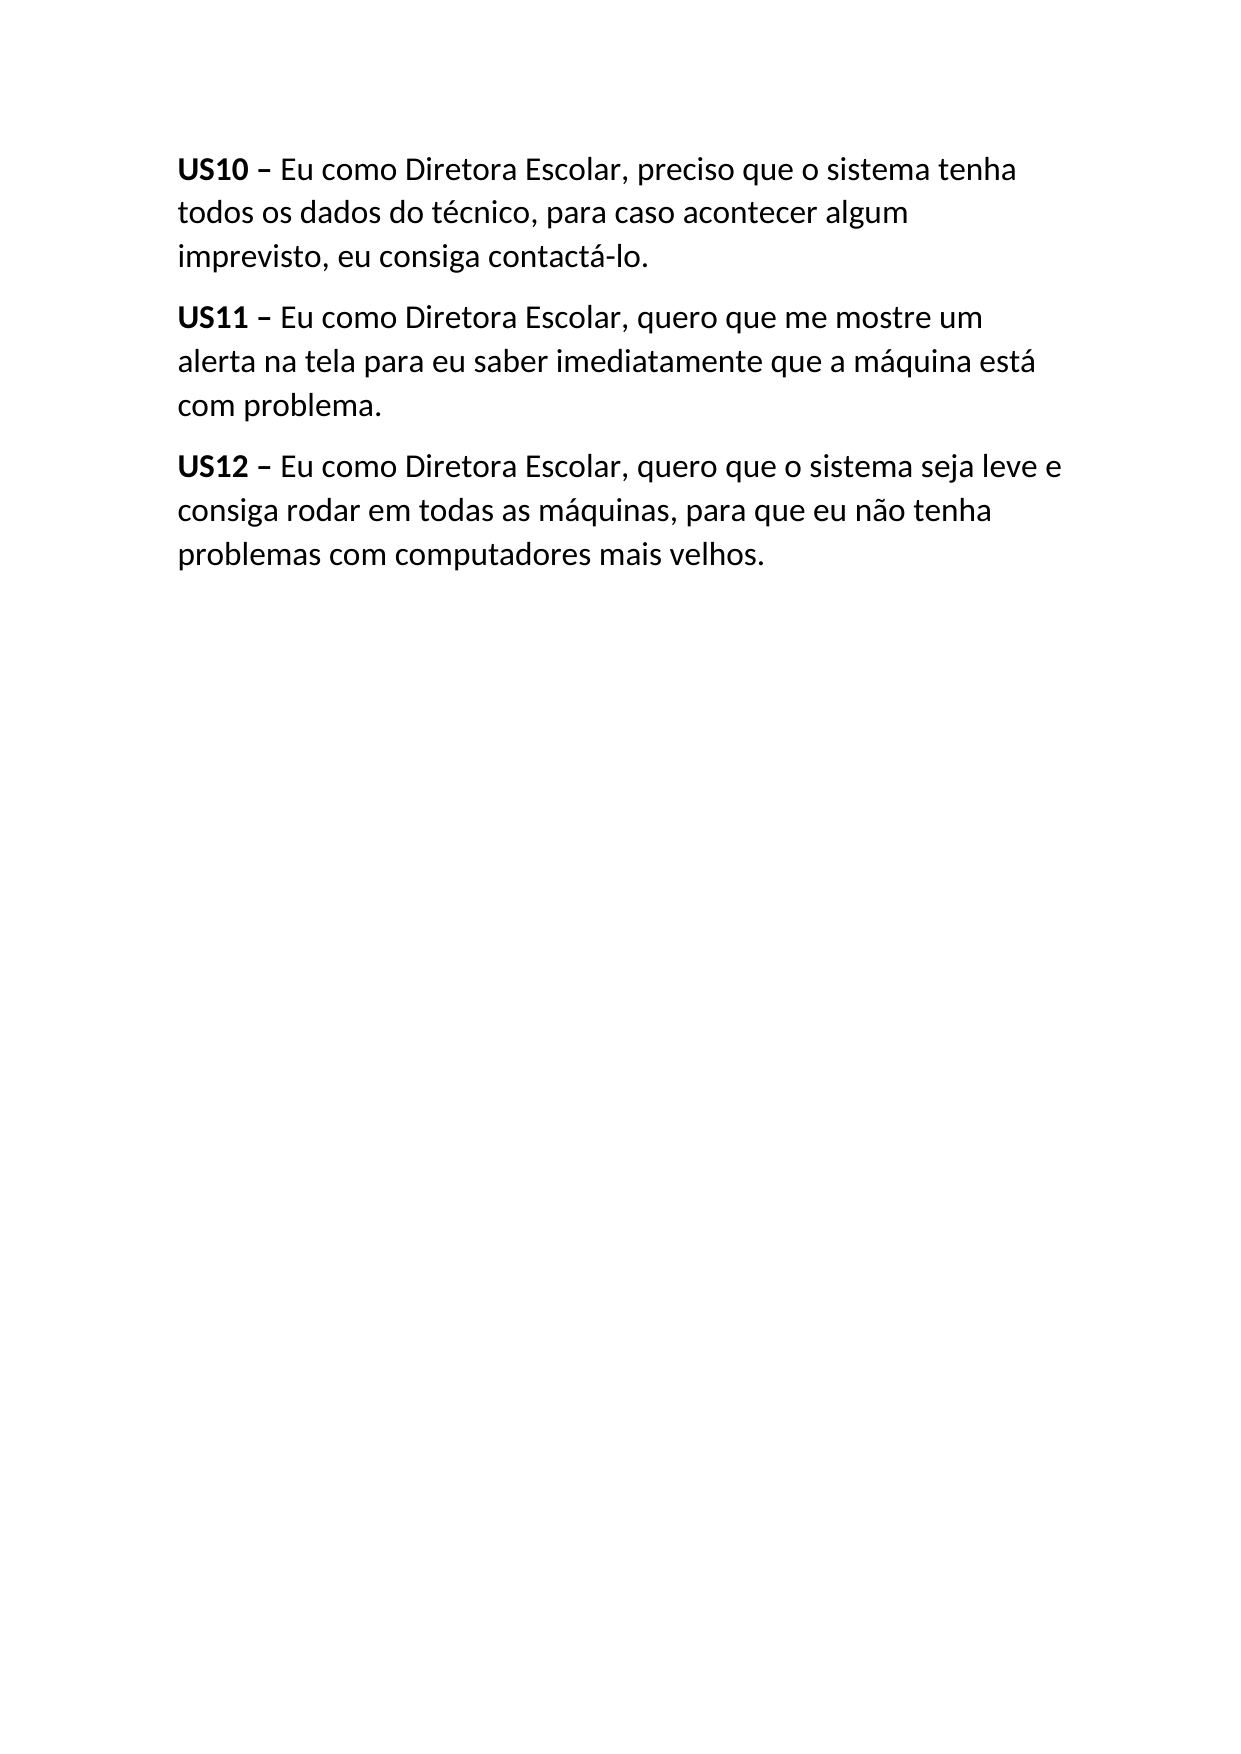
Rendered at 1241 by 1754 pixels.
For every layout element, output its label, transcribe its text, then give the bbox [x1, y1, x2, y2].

text US10 – Eu como Diretora Escolar, preciso que o sistema tenha todos os dados do técnico, para caso acontecer algum imprevisto, eu consiga contactá-lo. [177, 148, 1063, 276]
text US12 – Eu como Diretora Escolar, quero que o sistema seja leve e consiga rodar em todas as máquinas, para que eu não tenha problemas com computadores mais velhos. [177, 445, 1063, 573]
text US11 – Eu como Diretora Escolar, quero que me mostre um alerta na tela para eu saber imediatamente que a máquina está com problema. [177, 296, 1063, 425]
